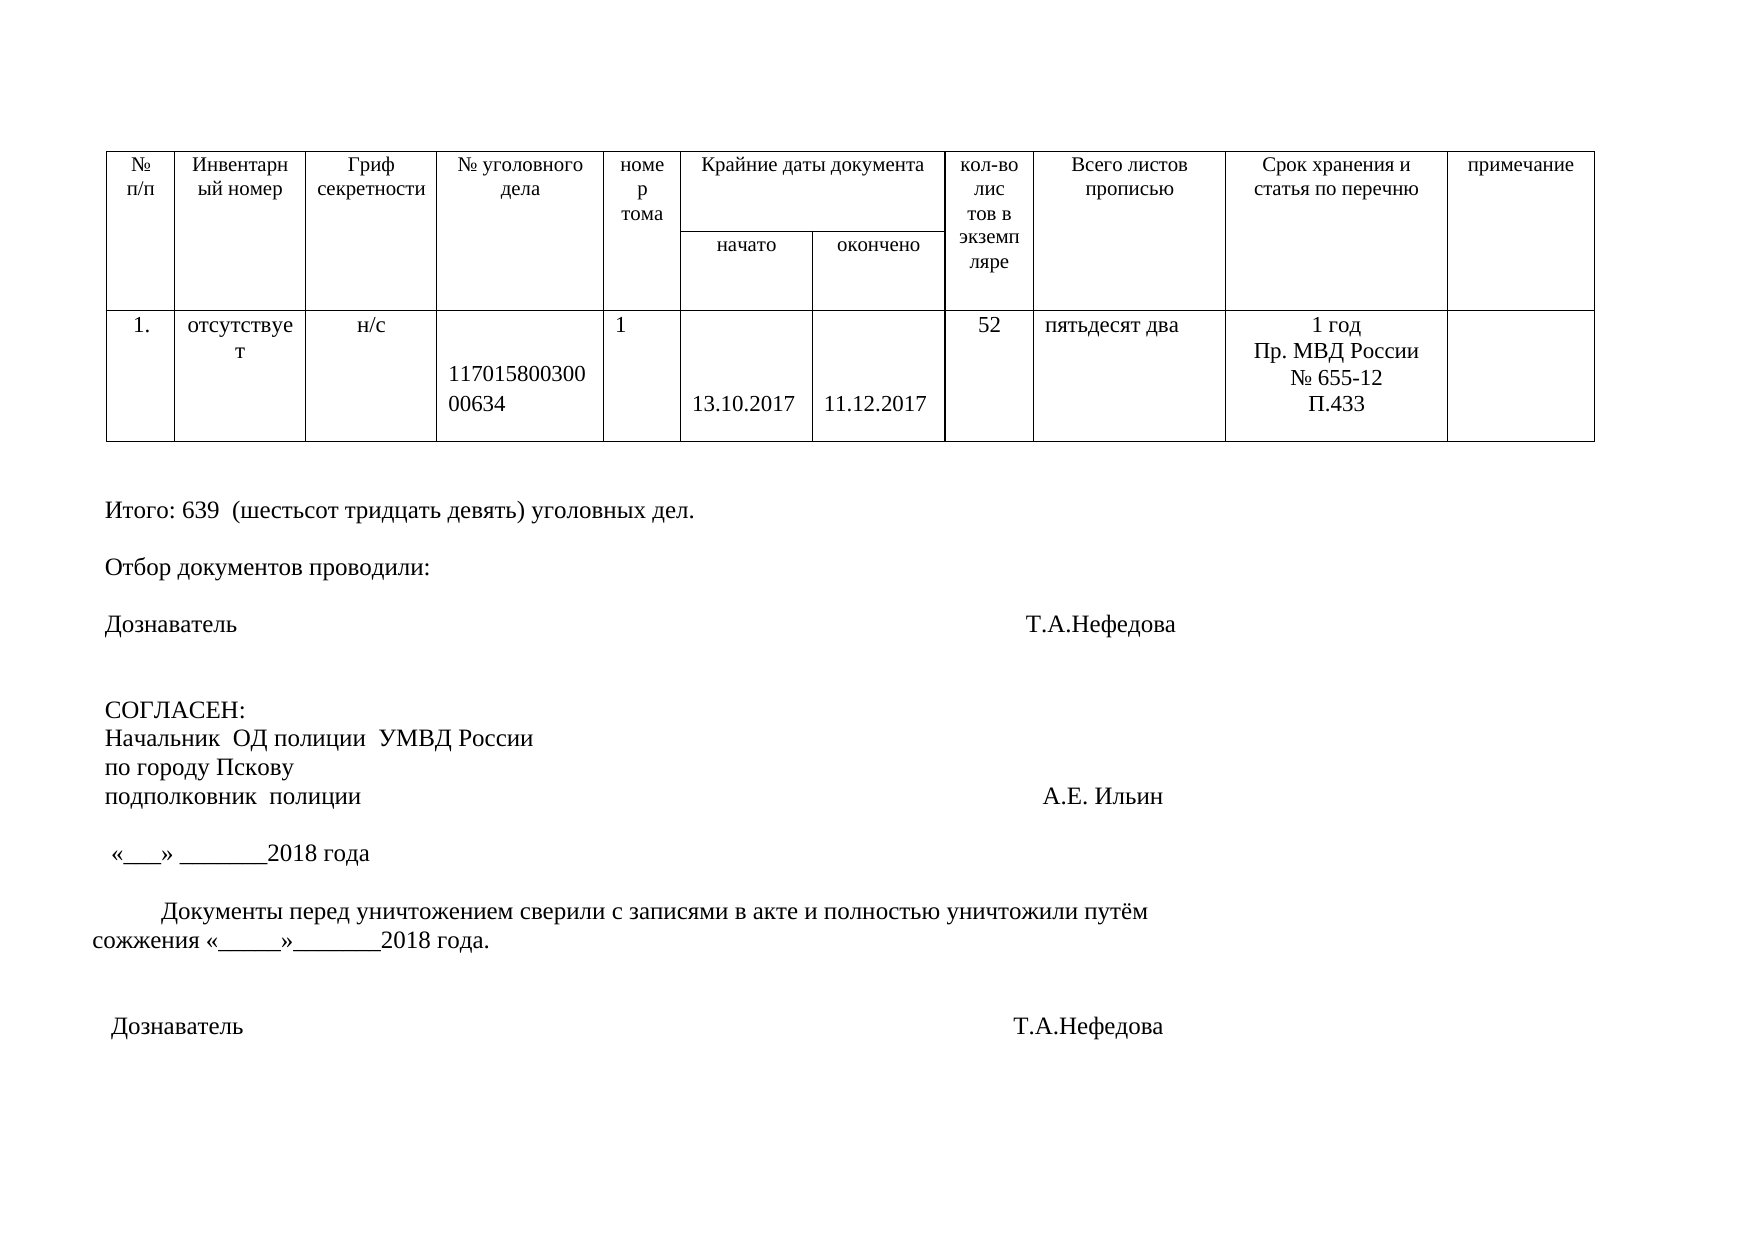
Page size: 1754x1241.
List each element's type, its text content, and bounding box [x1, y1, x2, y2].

table_cell 11701580030000634 [437, 311, 603, 441]
text «___» _______2018 года [29, 838, 1636, 867]
table_cell 11.12.2017 [813, 311, 944, 441]
text подполковник полиции А.Е. Ильин [29, 781, 1636, 810]
table_cell [107, 311, 174, 441]
text Итого: 639 (шестьсот тридцать девять) уголовных дел. [29, 495, 1636, 524]
table_cell [1448, 311, 1594, 441]
table_cell начато [681, 232, 812, 310]
table_cell 1 [604, 311, 680, 441]
text по городу Пскову [29, 752, 1636, 781]
table_header номер тома [604, 152, 680, 310]
table_cell н/с [306, 311, 436, 441]
table_cell окончено [813, 232, 944, 310]
table_header № п/п [107, 152, 174, 310]
table_cell пятьдесят два [1034, 311, 1225, 441]
table_header Гриф секретности [306, 152, 436, 310]
text СОГЛАСЕН: [29, 695, 1636, 723]
table_header Всего листов прописью [1034, 152, 1225, 310]
text Начальник ОД полиции УМВД России [29, 723, 1636, 752]
text Дознаватель Т.А.Нефедова [29, 1011, 1636, 1040]
table_header Срок хранения и статья по перечню [1226, 152, 1447, 310]
table_header Крайние даты документа [681, 152, 944, 231]
table_header примечание [1448, 152, 1594, 310]
table_cell 13.10.2017 [681, 311, 812, 441]
table_cell 52 [946, 311, 1033, 441]
table_cell отсутствует [175, 311, 305, 441]
text Отбор документов проводили: [29, 552, 1636, 581]
text Дознаватель Т.А.Нефедова [29, 609, 1636, 638]
table_cell 1 год Пр. МВД России № 655-12 П.433 [1226, 311, 1447, 441]
table_header № уголовного дела [437, 152, 603, 310]
table_header Инвентарный номер [175, 152, 305, 310]
text Документы перед уничтожением сверили с записями в акте и полностью уничтожили путём [29, 896, 1636, 925]
table_header кол-во лис тов в экземпляре [946, 152, 1033, 310]
text сожжения «_____»_______2018 года. [29, 925, 1636, 953]
